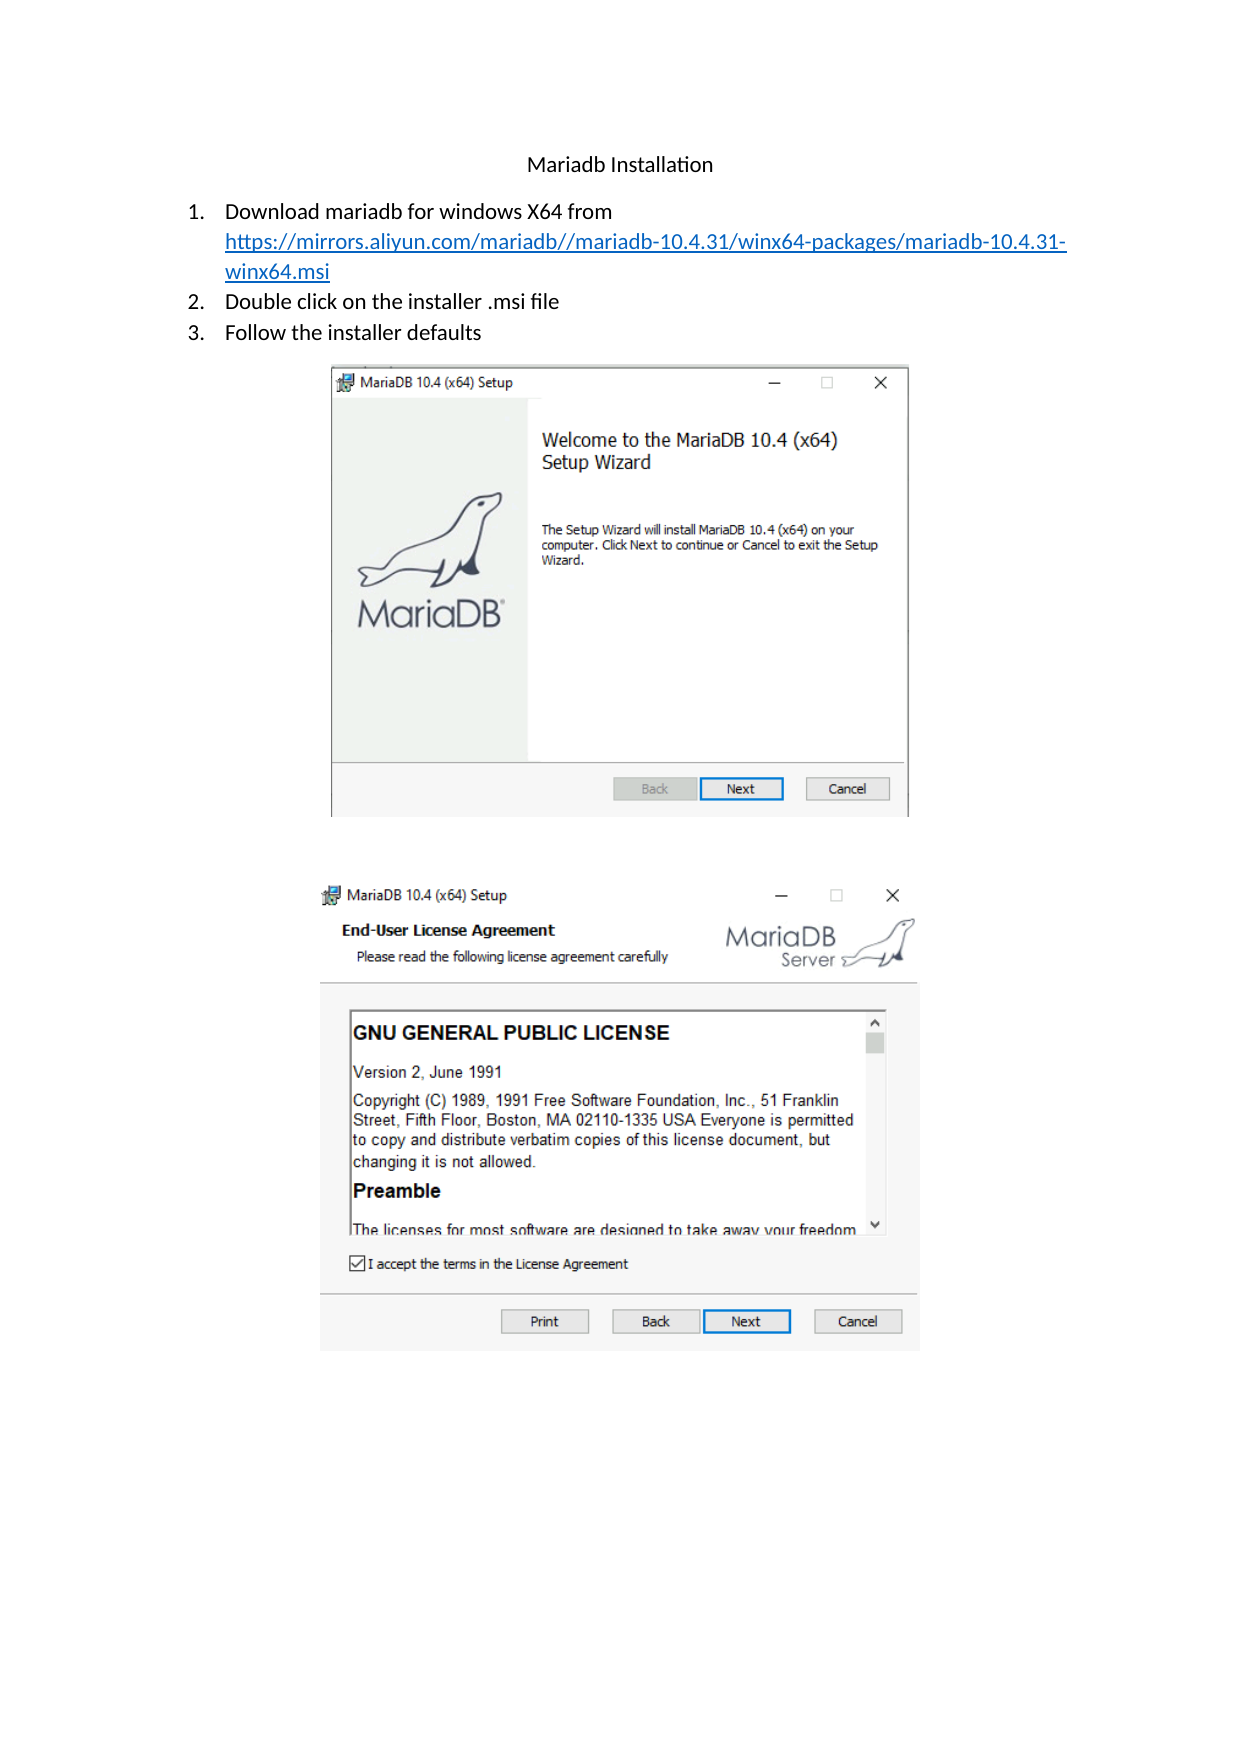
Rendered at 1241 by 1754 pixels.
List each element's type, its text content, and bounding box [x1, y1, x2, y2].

text Mariadb Installation [150, 150, 1090, 178]
list Follow the installer defaults [187, 318, 1090, 346]
list Double click on the installer .msi file [187, 287, 1090, 316]
list Download mariadb for windows X64 from [187, 197, 1090, 225]
picture [331, 364, 910, 817]
list https://mirrors.aliyun.com/mariadb//mariadb-10.4.31/winx64-packages/mariadb-10.4.31-winx64.msi [225, 227, 1090, 285]
picture [320, 882, 920, 1351]
